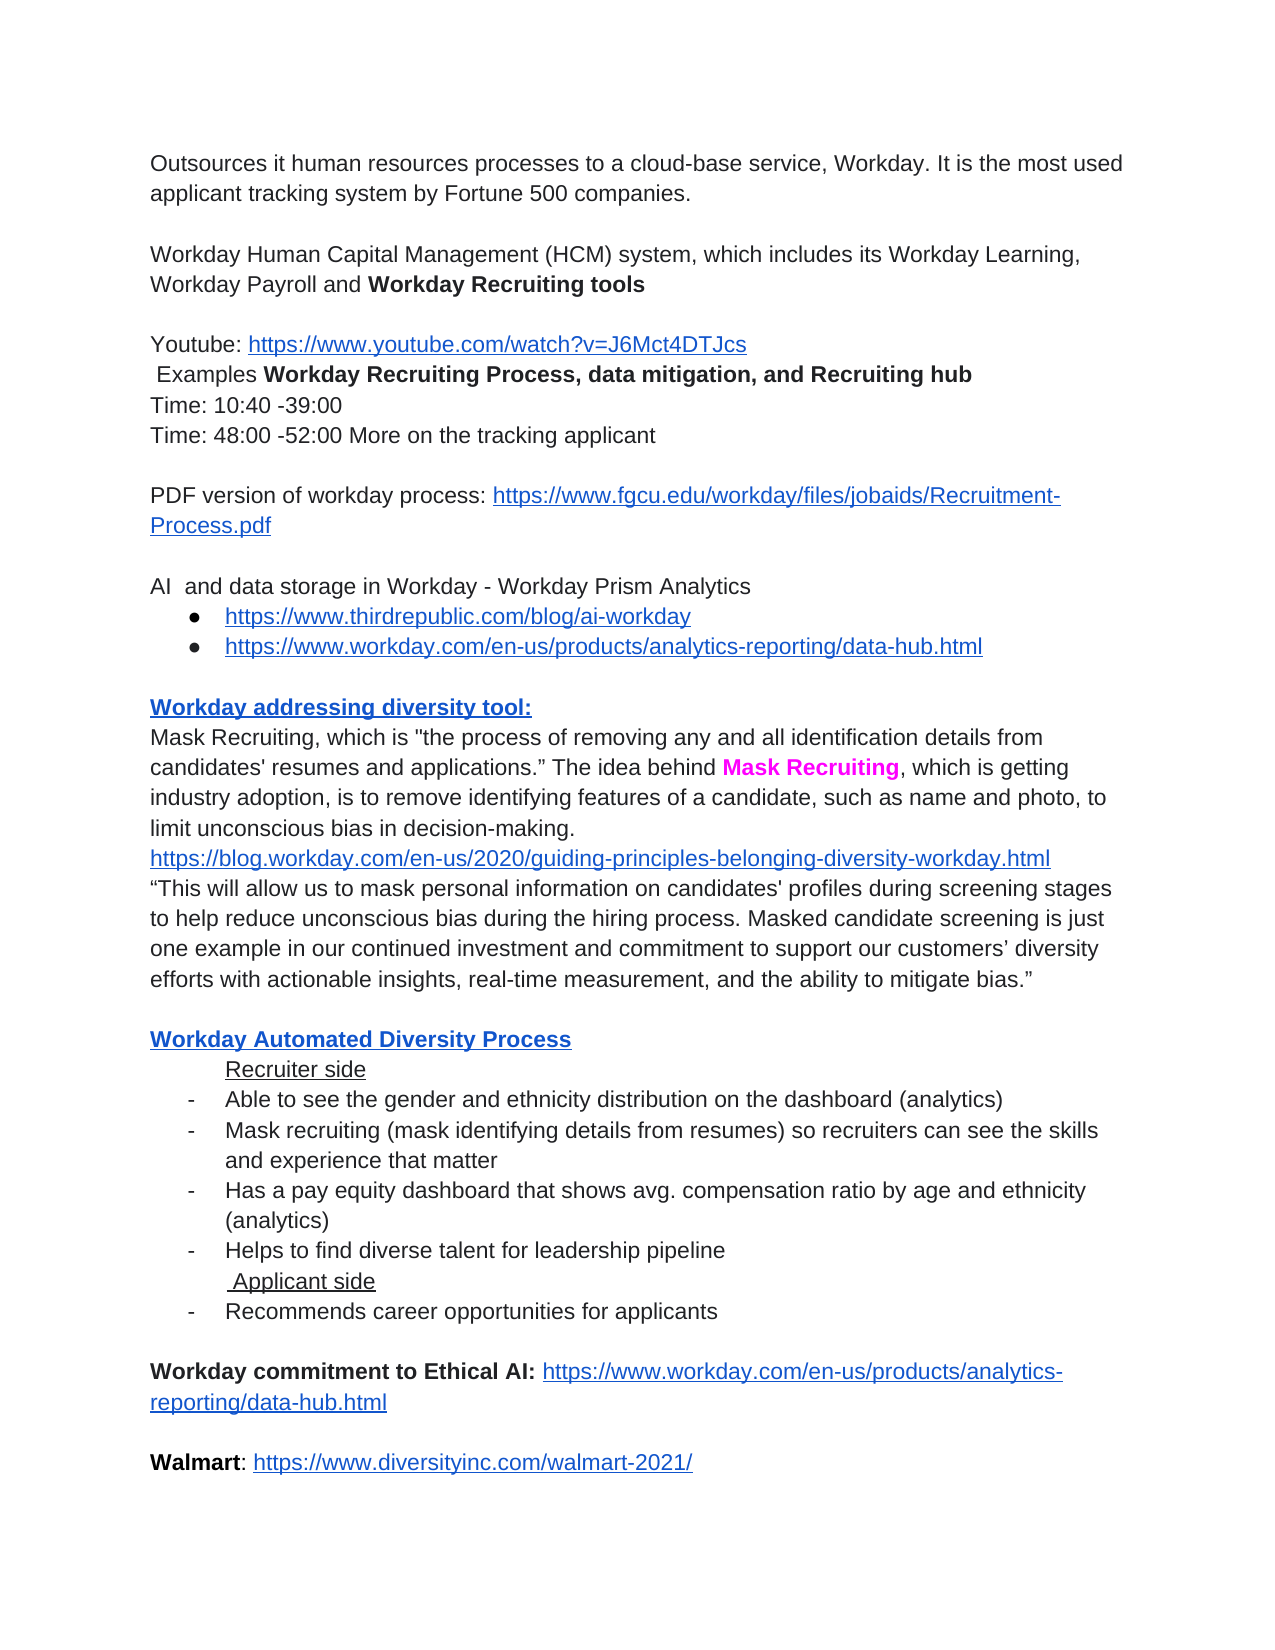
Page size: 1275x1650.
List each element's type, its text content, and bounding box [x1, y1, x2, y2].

list Recommends career opportunities for applicants [187, 1298, 1125, 1324]
text Time: 48:00 -52:00 More on the tracking applicant [150, 422, 1125, 448]
text Youtube: https://www.youtube.com/watch?v=J6Mct4DTJcs [150, 331, 1125, 358]
text Workday commitment to Ethical AI: https://www.workday.com/en-us/products/analytics-reporting/data-hub.html [150, 1358, 1125, 1415]
list Has a pay equity dashboard that shows avg. compensation ratio by age and ethnicity (analytics) [187, 1177, 1125, 1234]
text Recruiter side [225, 1056, 1125, 1083]
text https://blog.workday.com/en-us/2020/guiding-principles-belonging-diversity-workday.html [150, 845, 1125, 871]
list https://www.workday.com/en-us/products/analytics-reporting/data-hub.html [187, 633, 1125, 660]
list Helps to find diverse talent for leadership pipeline [187, 1237, 1125, 1264]
text Mask Recruiting, which is "the process of removing any and all identification details from candidates' resumes and applications.” The idea behind Mask Recruiting, which is getting industry adoption, is to remove identifying features of a candidate, such as name and photo, to limit unconscious bias in decision-making. [150, 724, 1125, 841]
list Able to see the gender and ethnicity distribution on the dashboard (analytics) [187, 1086, 1125, 1113]
list Mask recruiting (mask identifying details from resumes) so recruiters can see the skills and experience that matter [187, 1117, 1125, 1173]
list https://www.thirdrepublic.com/blog/ai-workday [187, 603, 1125, 629]
text Workday addressing diversity tool: [150, 694, 1125, 720]
text Applicant side [150, 1268, 1125, 1294]
text Walmart: https://www.diversityinc.com/walmart-2021/ [150, 1449, 1125, 1475]
text AI and data storage in Workday - Workday Prism Analytics [150, 573, 1125, 599]
text Outsources it human resources processes to a cloud-base service, Workday. It is the most used applicant tracking system by Fortune 500 companies. [150, 150, 1125, 207]
text Time: 10:40 -39:00 [150, 392, 1125, 418]
text “This will allow us to mask personal information on candidates' profiles during screening stages to help reduce unconscious bias during the hiring process. Masked candidate screening is just one example in our continued investment and commitment to support our customers’ diversity efforts with actionable insights, real-time measurement, and the ability to mitigate bias.” [150, 875, 1125, 992]
text PDF version of workday process: https://www.fgcu.edu/workday/files/jobaids/Recruitment-Process.pdf [150, 482, 1125, 539]
text Workday Human Capital Management (HCM) system, which includes its Workday Learning, Workday Payroll and Workday Recruiting tools [150, 241, 1125, 297]
text Workday Automated Diversity Process [150, 1026, 1125, 1052]
text Examples Workday Recruiting Process, data mitigation, and Recruiting hub [150, 361, 1125, 388]
